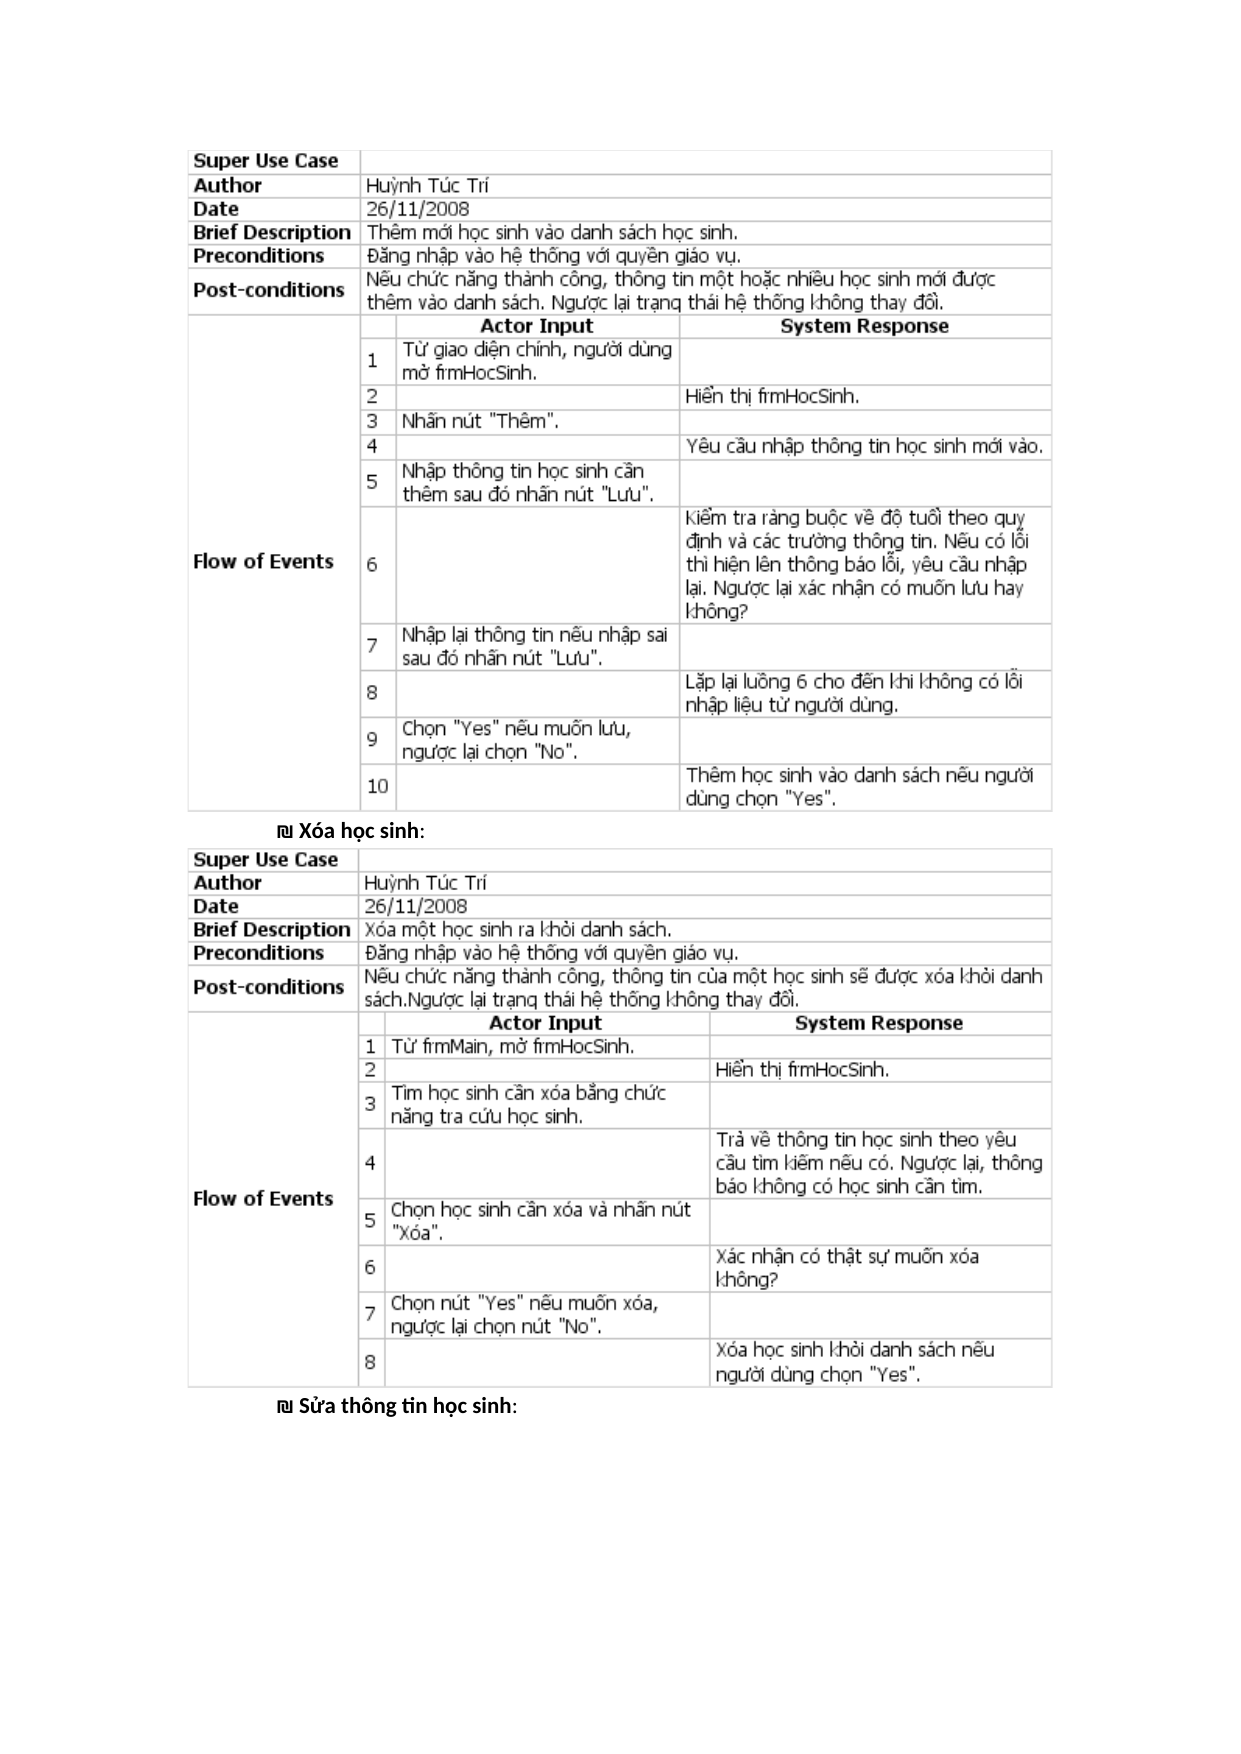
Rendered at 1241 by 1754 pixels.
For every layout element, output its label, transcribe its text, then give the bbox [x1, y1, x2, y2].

picture [187, 848, 1053, 1388]
text ₪ Xóa học sinh: [187, 816, 1053, 844]
text ₪ Sửa thông tin học sinh: [187, 1392, 1053, 1419]
picture [187, 150, 1053, 812]
